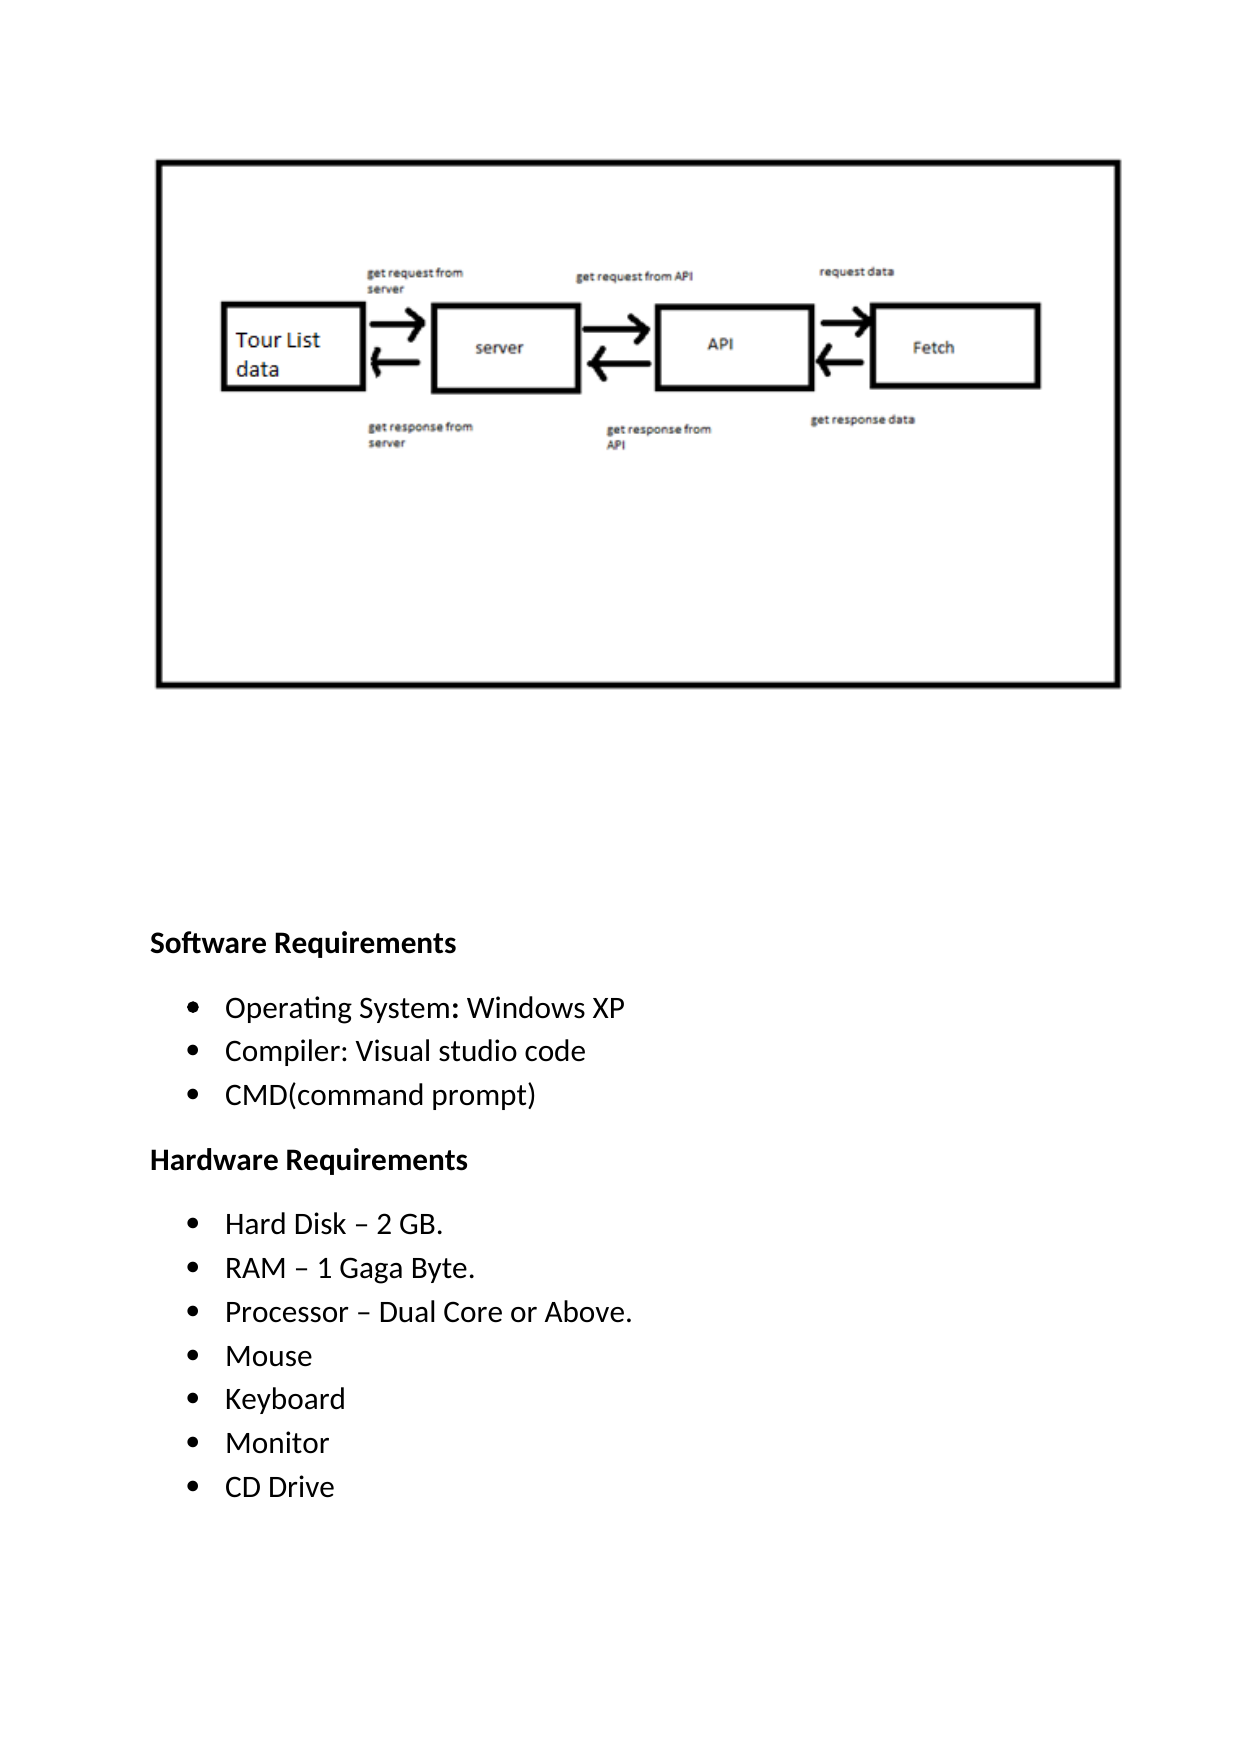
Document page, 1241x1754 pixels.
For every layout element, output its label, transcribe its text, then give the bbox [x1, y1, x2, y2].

list Mouse [187, 1336, 1090, 1374]
list Monitor [187, 1423, 1090, 1461]
picture [150, 149, 1241, 898]
text Software Requirements [150, 923, 1090, 961]
list Compiler: Visual studio code [187, 1031, 1090, 1069]
list Operating System: Windows XP [187, 988, 1090, 1026]
list Processor – Dual Core or Above. [187, 1292, 1090, 1330]
list CD Drive [187, 1467, 1090, 1505]
list Hard Disk – 2 GB. [187, 1204, 1090, 1242]
list Keyboard [187, 1379, 1090, 1417]
text Hardware Requirements [150, 1140, 1090, 1178]
list RAM – 1 Gaga Byte. [187, 1248, 1090, 1286]
list CMD(command prompt) [187, 1075, 1090, 1113]
